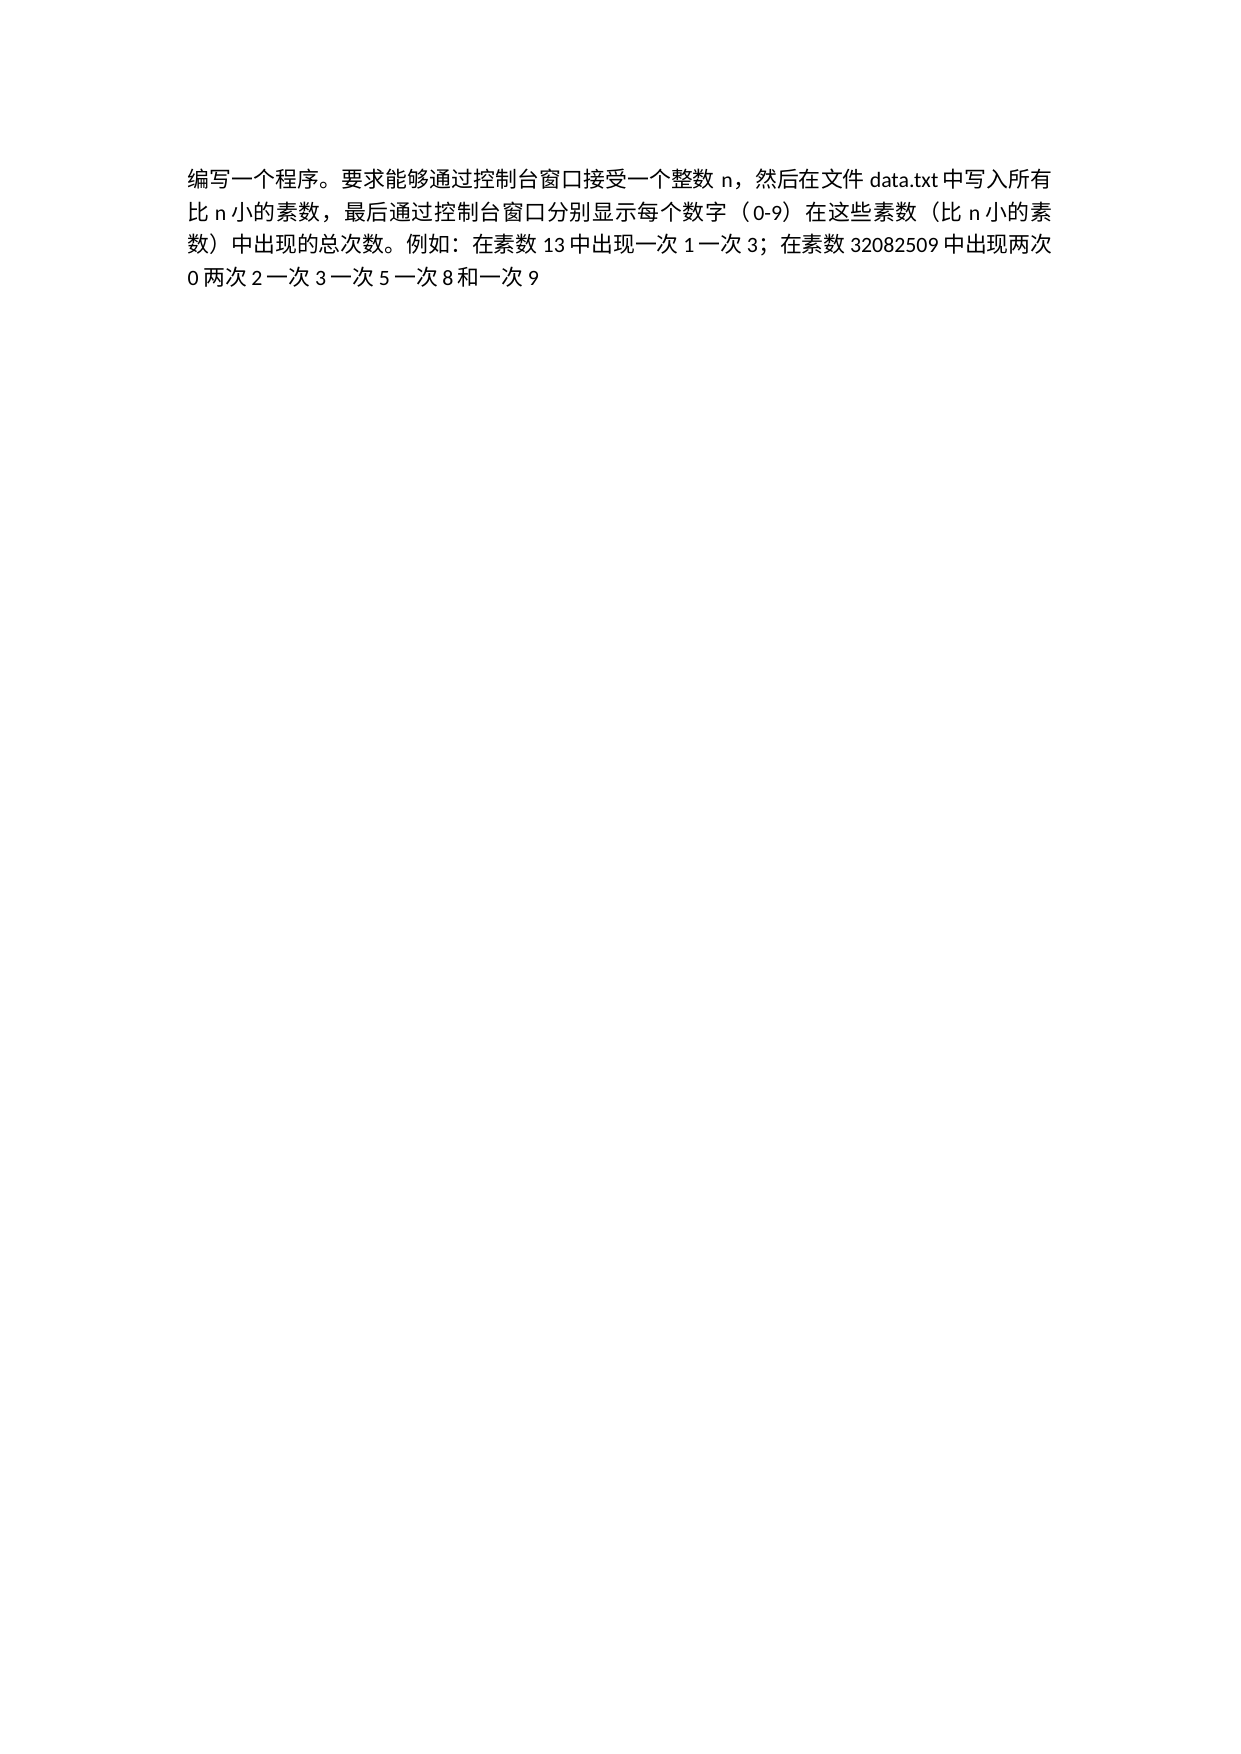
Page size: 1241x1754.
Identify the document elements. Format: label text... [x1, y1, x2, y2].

text 编写一个程序。要求能够通过控制台窗口接受一个整数n，然后在文件data.txt中写入所有比n小的素数，最后通过控制台窗口分别显示每个数字（0-9）在这些素数（比n小的素数）中出现的总次数。例如：在素数13中出现一次1一次3；在素数32082509中出现两次0两次2一次3一次5一次8和一次9 [187, 162, 1053, 292]
